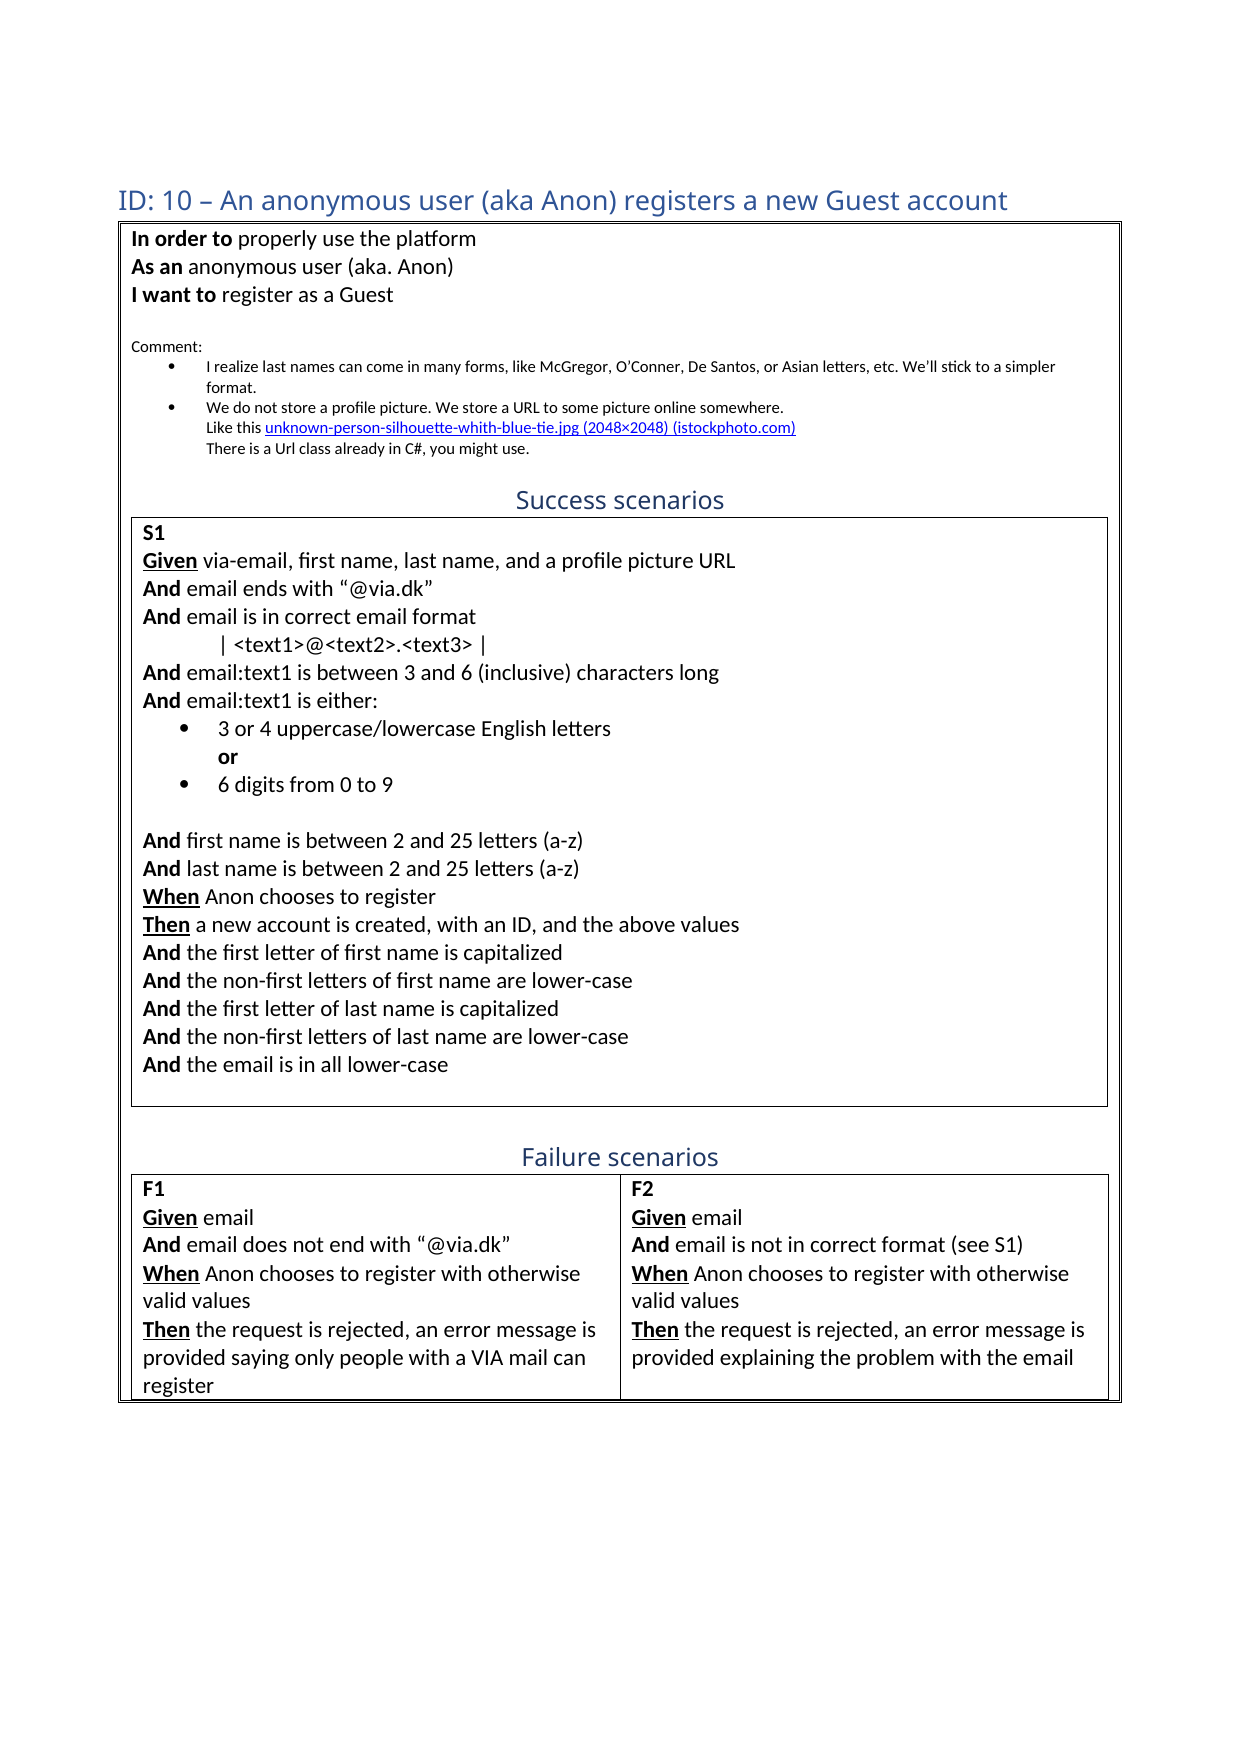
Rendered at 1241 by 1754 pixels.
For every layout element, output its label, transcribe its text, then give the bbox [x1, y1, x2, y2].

subtitle ID: 10 – An anonymous user (aka Anon) registers a new Guest account [118, 181, 1122, 218]
